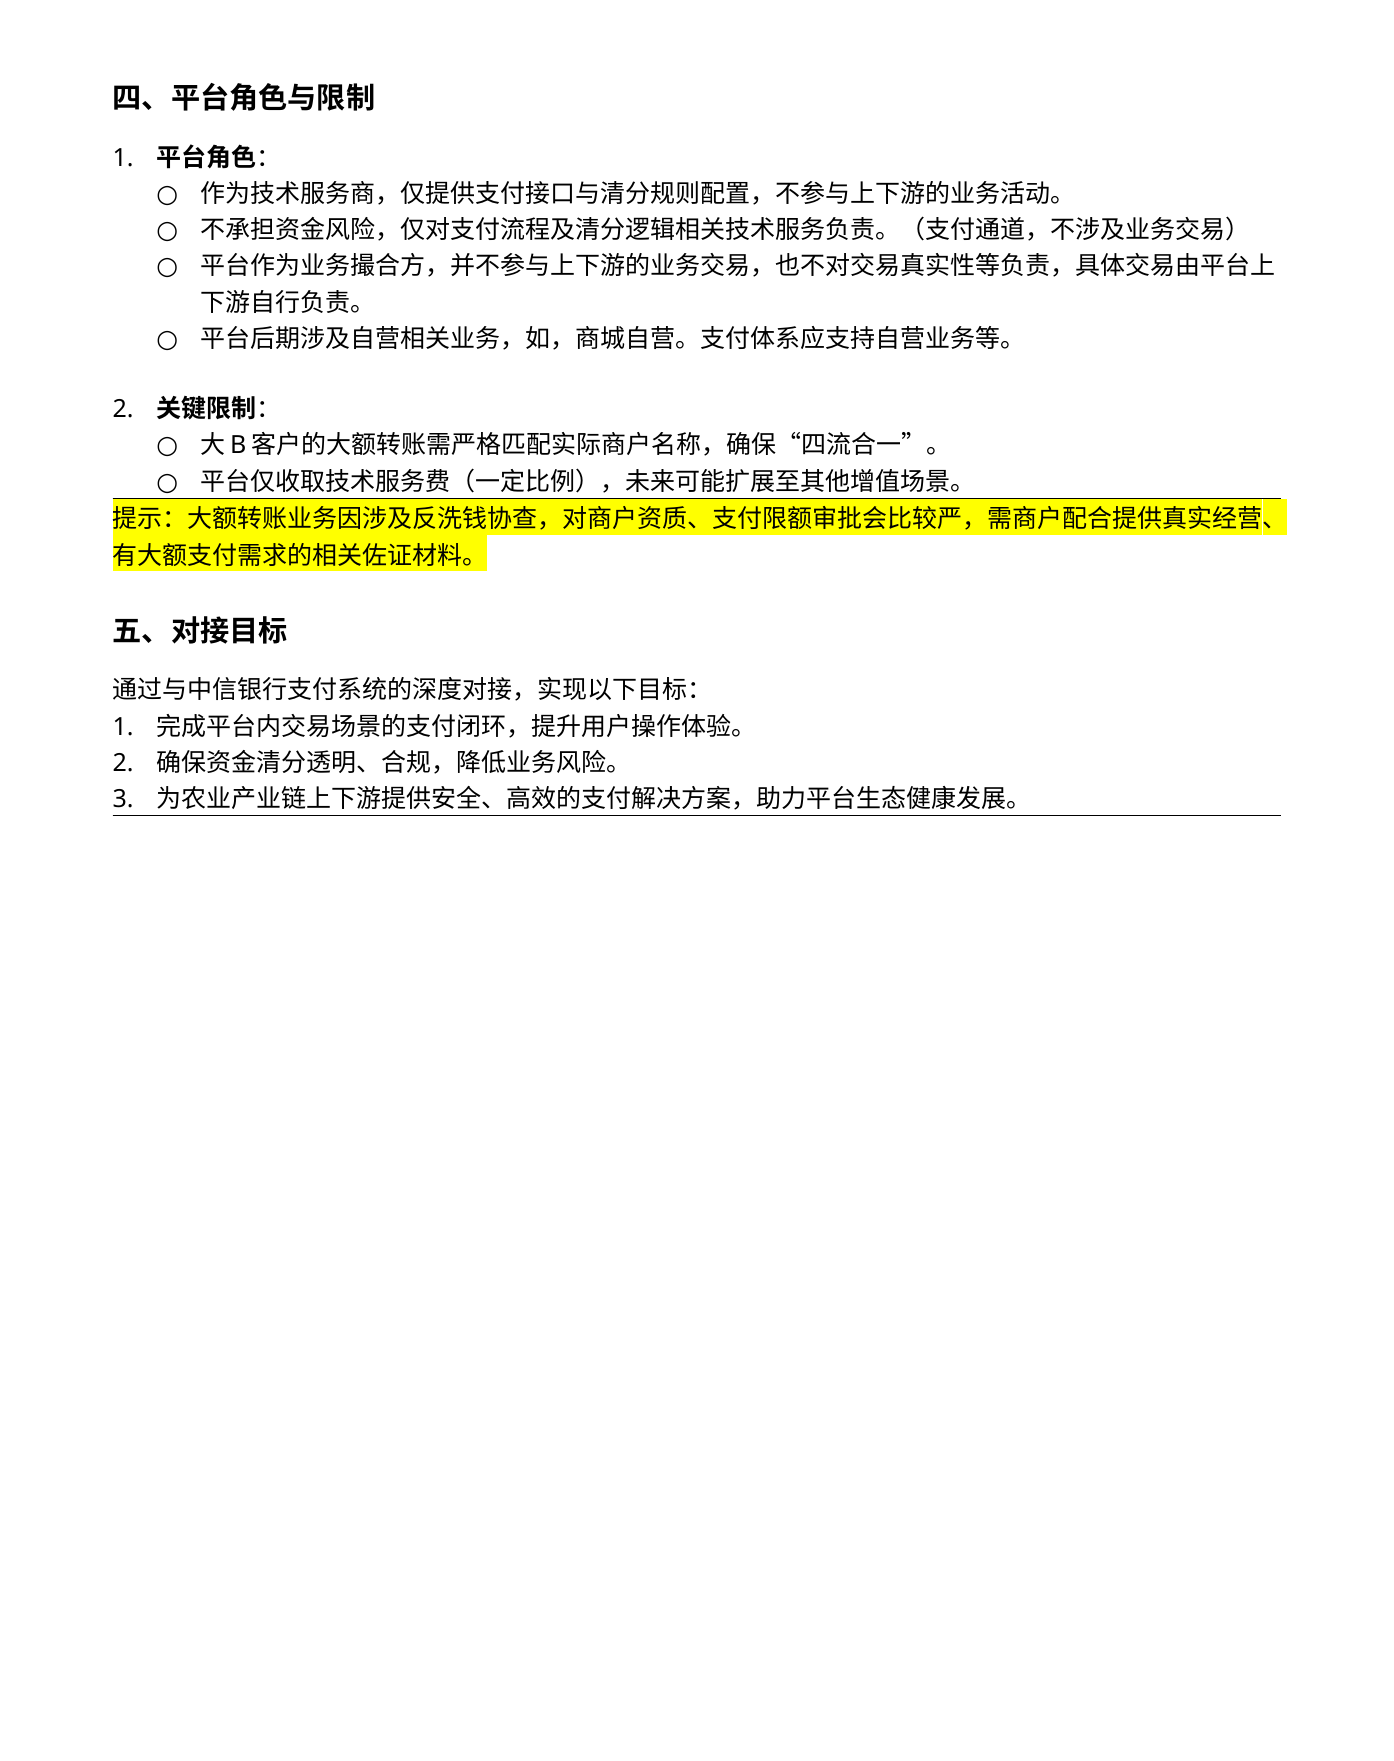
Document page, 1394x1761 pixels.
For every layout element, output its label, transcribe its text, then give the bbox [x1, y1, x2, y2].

list 确保资金清分透明、合规，降低业务风险。 [112, 742, 1281, 778]
text 提示：大额转账业务因涉及反洗钱协查，对商户资质、支付限额审批会比较严，需商户配合提供真实经营、有大额支付需求的相关佐证材料。 [487, 499, 1281, 571]
list 平台角色： [112, 137, 1281, 173]
subtitle 五、对接目标 [112, 608, 1281, 650]
list 作为技术服务商，仅提供支付接口与清分规则配置，不参与上下游的业务活动。 [156, 173, 1281, 209]
list 平台后期涉及自营相关业务，如，商城自营。支付体系应支持自营业务等。 [156, 318, 1281, 354]
text 通过与中信银行支付系统的深度对接，实现以下目标： [112, 670, 1281, 706]
list 大B客户的大额转账需严格匹配实际商户名称，确保“四流合一”。 [156, 425, 1281, 461]
list 不承担资金风险，仅对支付流程及清分逻辑相关技术服务负责。（支付通道，不涉及业务交易） [156, 209, 1281, 246]
list 为农业产业链上下游提供安全、高效的支付解决方案，助力平台生态健康发展。 [112, 778, 1281, 815]
list 完成平台内交易场景的支付闭环，提升用户操作体验。 [112, 706, 1281, 742]
list 平台作为业务撮合方，并不参与上下游的业务交易，也不对交易真实性等负责，具体交易由平台上下游自行负责。 [156, 246, 1281, 318]
subtitle 四、平台角色与限制 [112, 75, 1281, 117]
list 关键限制： [112, 389, 1281, 425]
list 平台仅收取技术服务费（一定比例），未来可能扩展至其他增值场景。 [156, 461, 1281, 497]
